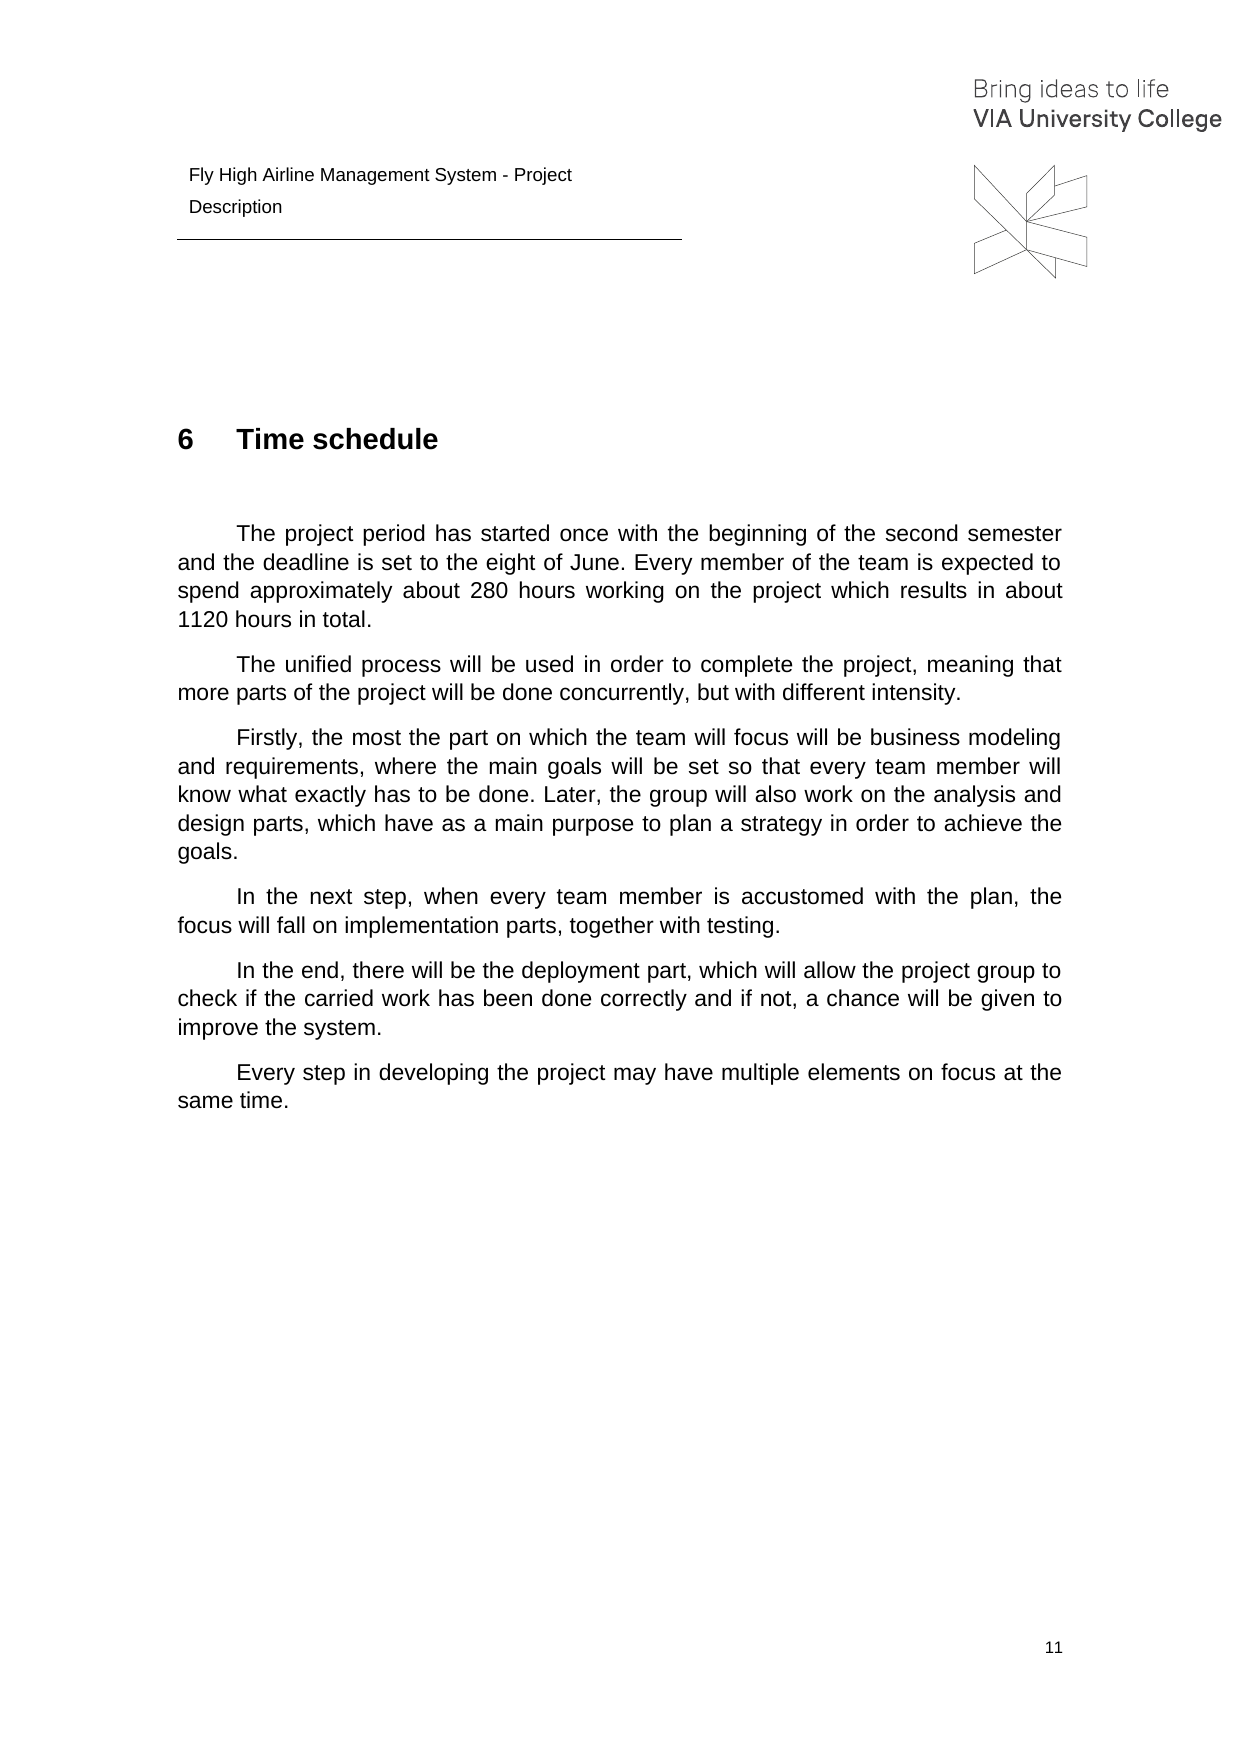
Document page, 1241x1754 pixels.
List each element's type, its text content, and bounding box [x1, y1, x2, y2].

text Every step in developing the project may have multiple elements on focus at the same time. [177, 1059, 1063, 1113]
subtitle Time schedule [177, 422, 1063, 456]
text In the end, there will be the deployment part, which will allow the project group to check if the carried work has been done correctly and if not, a chance will be given to improve the system. [177, 957, 1063, 1040]
text The project period has started once with the beginning of the second semester and the deadline is set to the eight of June. Every member of the team is expected to spend approximately about 280 hours working on the project which results in about 1120 hours in total. [177, 520, 1063, 632]
text Firstly, the most the part on which the team will focus will be business modeling and requirements, where the main goals will be set so that every team member will know what exactly has to be done. Later, the group will also work on the analysis and design parts, which have as a main purpose to plan a strategy in order to achieve the goals. [177, 724, 1063, 864]
text In the next step, when every team member is accustomed with the plan, the focus will fall on implementation parts, together with testing. [177, 883, 1063, 938]
text The unified process will be used in order to complete the project, meaning that more parts of the project will be done concurrently, but with different intensity. [177, 651, 1063, 706]
